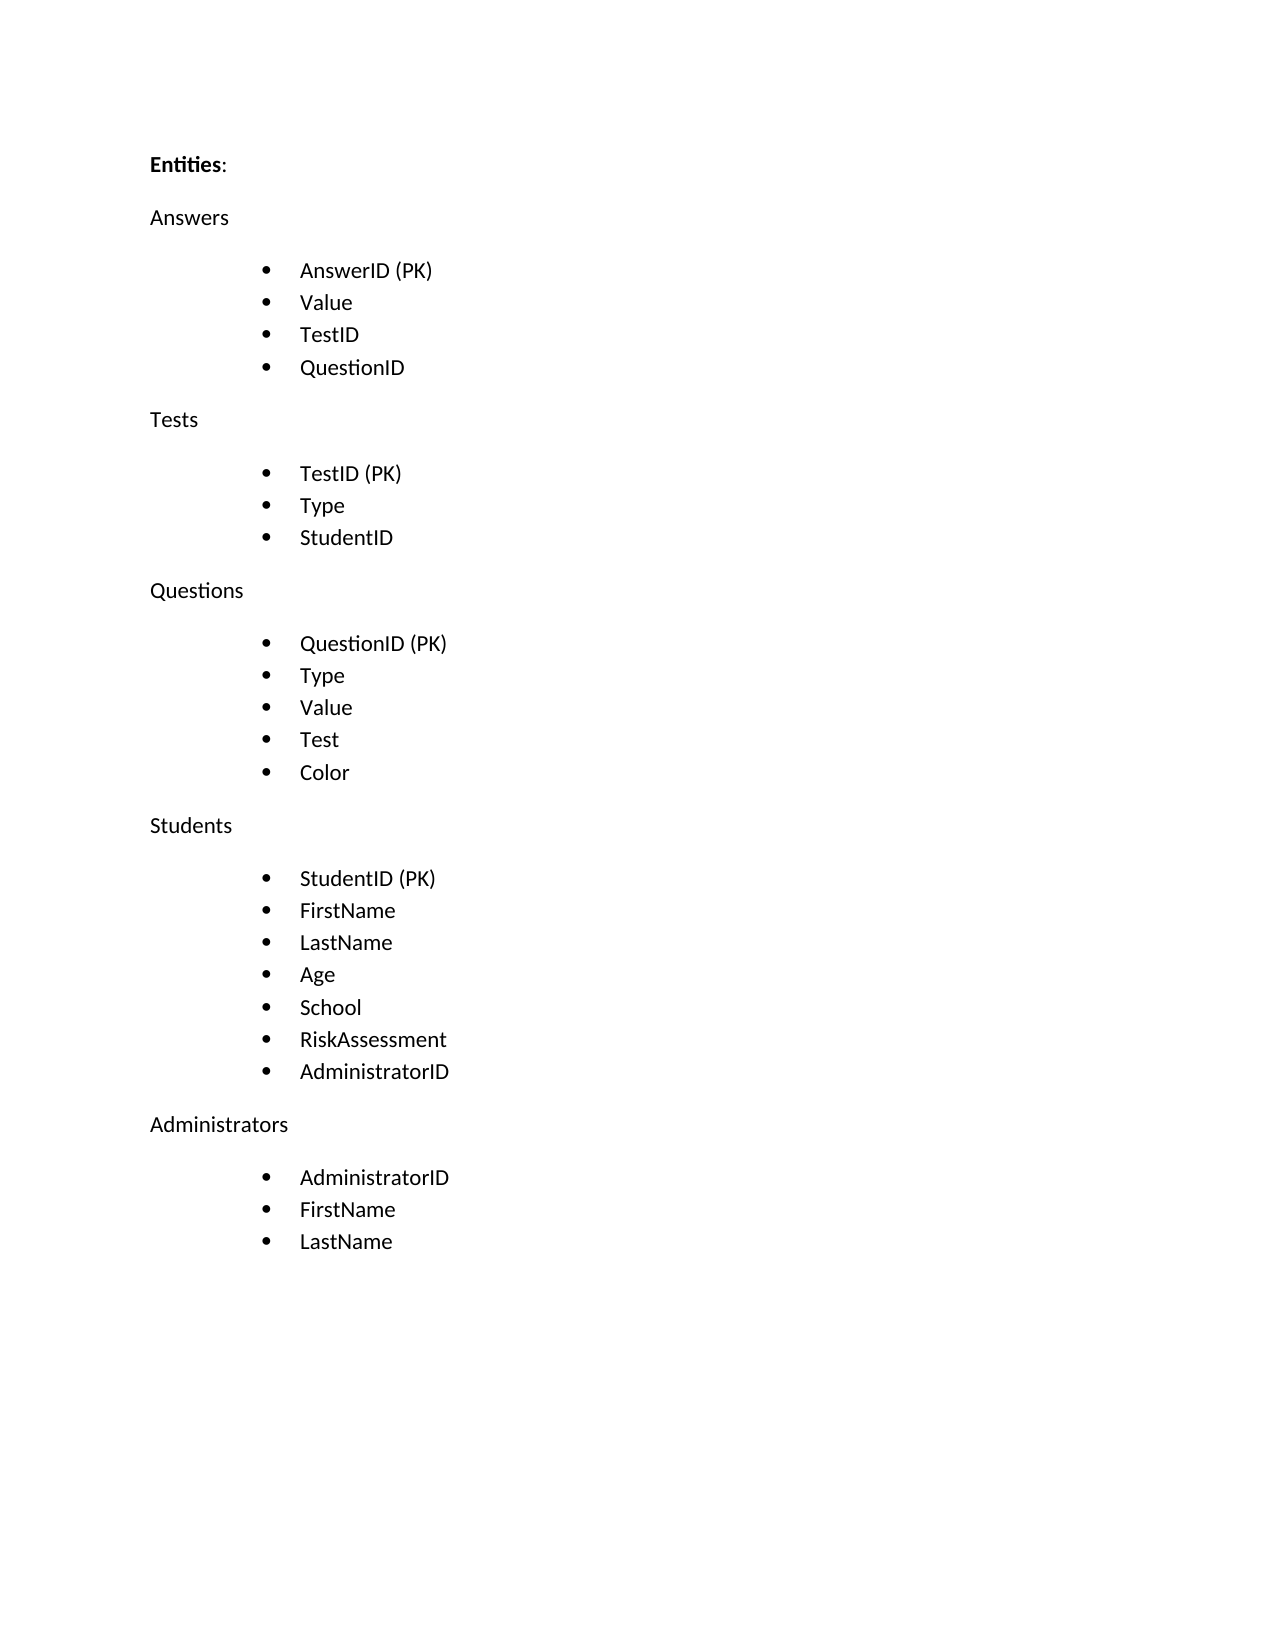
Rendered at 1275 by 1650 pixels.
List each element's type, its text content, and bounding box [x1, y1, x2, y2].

list LastName [262, 928, 1125, 956]
list FirstName [262, 1195, 1125, 1223]
text Entities: [150, 150, 1125, 178]
list FirstName [262, 896, 1125, 924]
list AdministratorID [262, 1057, 1125, 1085]
text Students [150, 811, 1125, 839]
list TestID (PK) [262, 459, 1125, 487]
list School [262, 993, 1125, 1021]
list QuestionID (PK) [262, 629, 1125, 657]
list StudentID [262, 523, 1125, 551]
list Type [262, 491, 1125, 519]
list Age [262, 960, 1125, 988]
list Value [262, 288, 1125, 316]
text Answers [150, 203, 1125, 231]
list TestID [262, 320, 1125, 348]
list RiskAssessment [262, 1025, 1125, 1053]
text Tests [150, 406, 1125, 434]
list AdministratorID [262, 1163, 1125, 1191]
list QuestionID [262, 353, 1125, 381]
list Test [262, 726, 1125, 754]
list Color [262, 758, 1125, 786]
list AnswerID (PK) [262, 256, 1125, 284]
text Administrators [150, 1110, 1125, 1138]
text Questions [150, 576, 1125, 604]
list Value [262, 693, 1125, 721]
list Type [262, 661, 1125, 689]
list StudentID (PK) [262, 864, 1125, 892]
list LastName [262, 1227, 1125, 1255]
